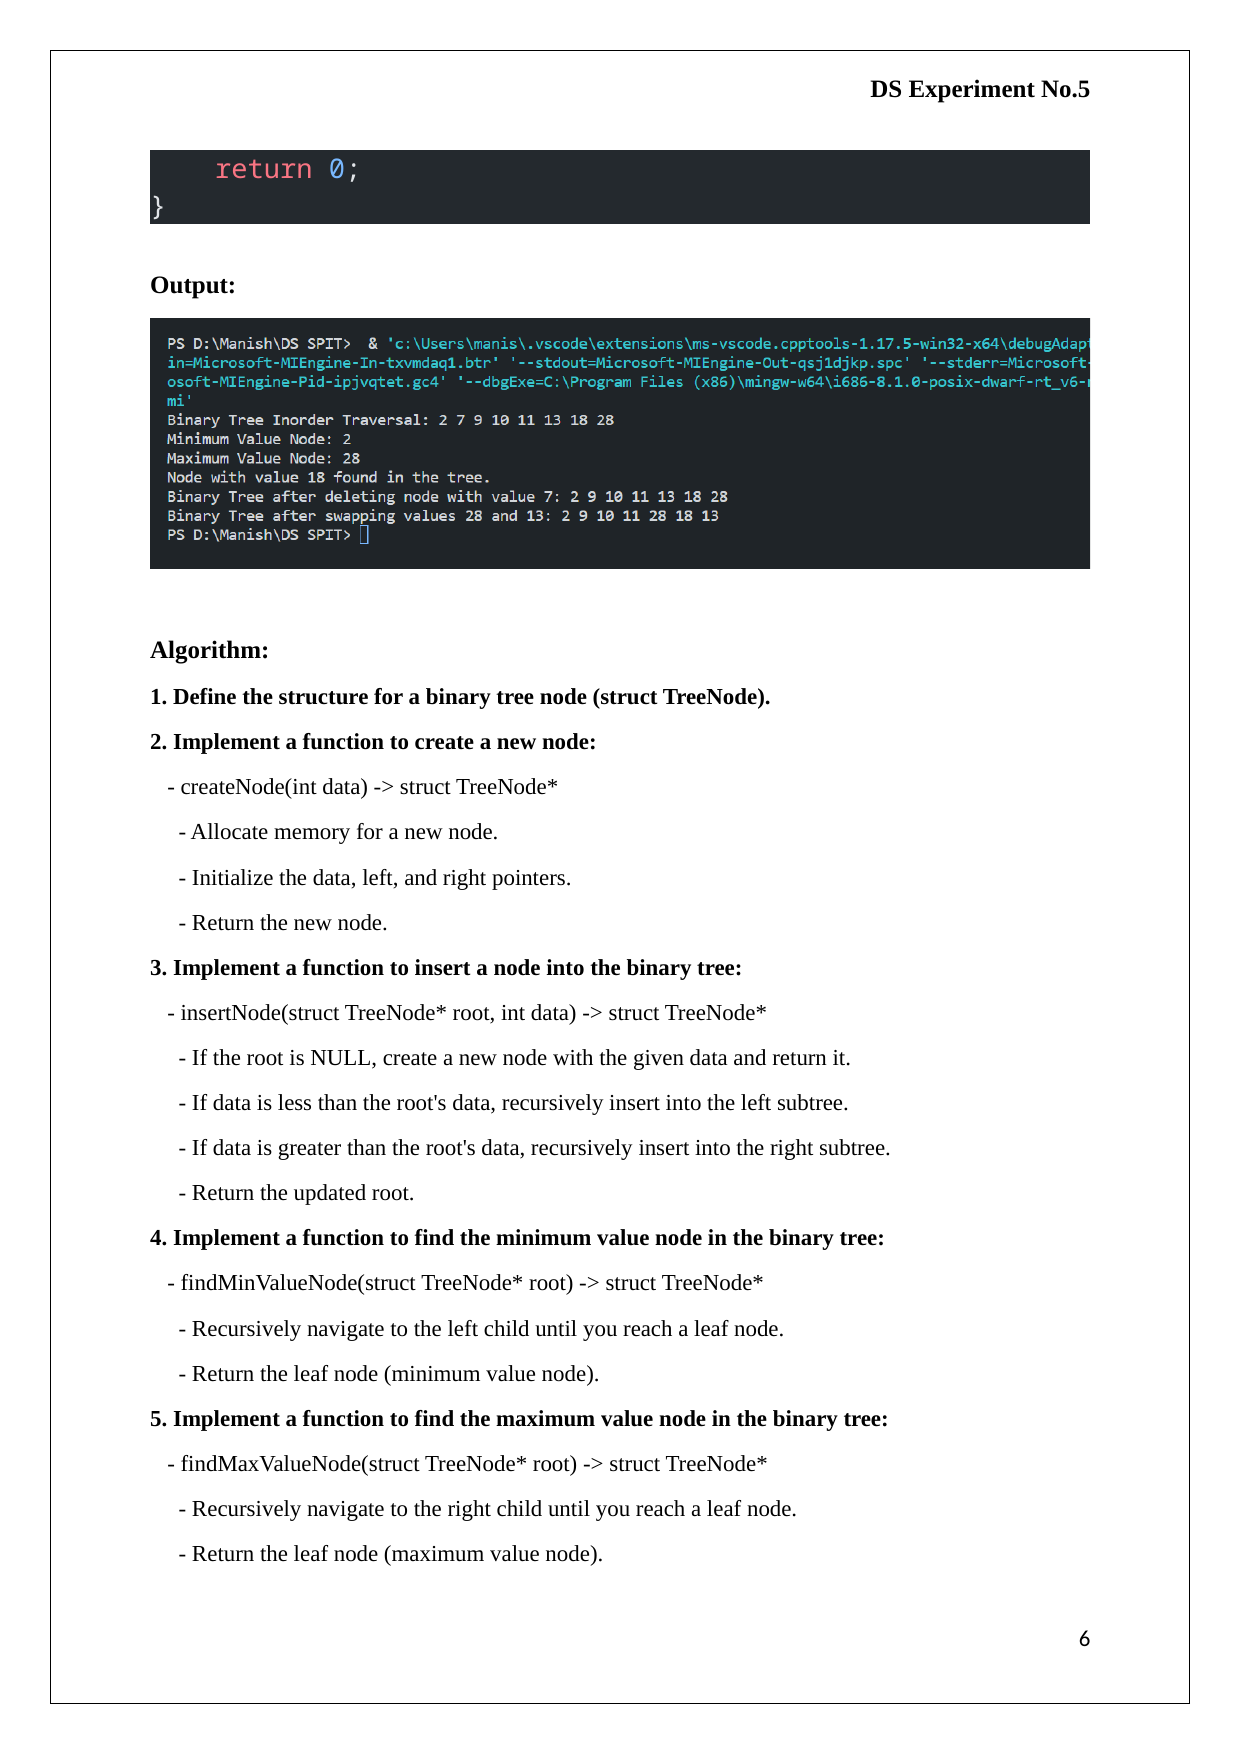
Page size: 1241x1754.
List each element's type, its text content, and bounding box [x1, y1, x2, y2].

text Output: [150, 271, 1090, 299]
text Algorithm: [150, 635, 1090, 664]
text - Allocate memory for a new node. [150, 818, 1090, 845]
text - If the root is NULL, create a new node with the given data and return it. [150, 1044, 1090, 1070]
text 5. Implement a function to find the maximum value node in the binary tree: [150, 1405, 1090, 1431]
text 1. Define the structure for a binary tree node (struct TreeNode). [150, 683, 1090, 709]
text - createNode(int data) -> struct TreeNode* [150, 773, 1090, 800]
text - Return the leaf node (maximum value node). [150, 1540, 1090, 1566]
text - Return the leaf node (minimum value node). [150, 1360, 1090, 1386]
picture [150, 318, 1091, 569]
text - findMinValueNode(struct TreeNode* root) -> struct TreeNode* [150, 1269, 1090, 1296]
text } [150, 187, 1090, 224]
text - Recursively navigate to the left child until you reach a leaf node. [150, 1314, 1090, 1341]
text 4. Implement a function to find the minimum value node in the binary tree: [150, 1224, 1090, 1251]
text - If data is less than the root's data, recursively insert into the left subtree. [150, 1089, 1090, 1115]
text - Recursively navigate to the right child until you reach a leaf node. [150, 1495, 1090, 1521]
text - If data is greater than the root's data, recursively insert into the right subtree. [150, 1134, 1090, 1161]
text - Initialize the data, left, and right pointers. [150, 863, 1090, 890]
text - findMaxValueNode(struct TreeNode* root) -> struct TreeNode* [150, 1450, 1090, 1476]
text - Return the updated root. [150, 1179, 1090, 1206]
text - Return the new node. [150, 909, 1090, 935]
text - insertNode(struct TreeNode* root, int data) -> struct TreeNode* [150, 999, 1090, 1025]
text 2. Implement a function to create a new node: [150, 728, 1090, 754]
text 3. Implement a function to insert a node into the binary tree: [150, 954, 1090, 980]
text return 0; [150, 150, 1090, 187]
